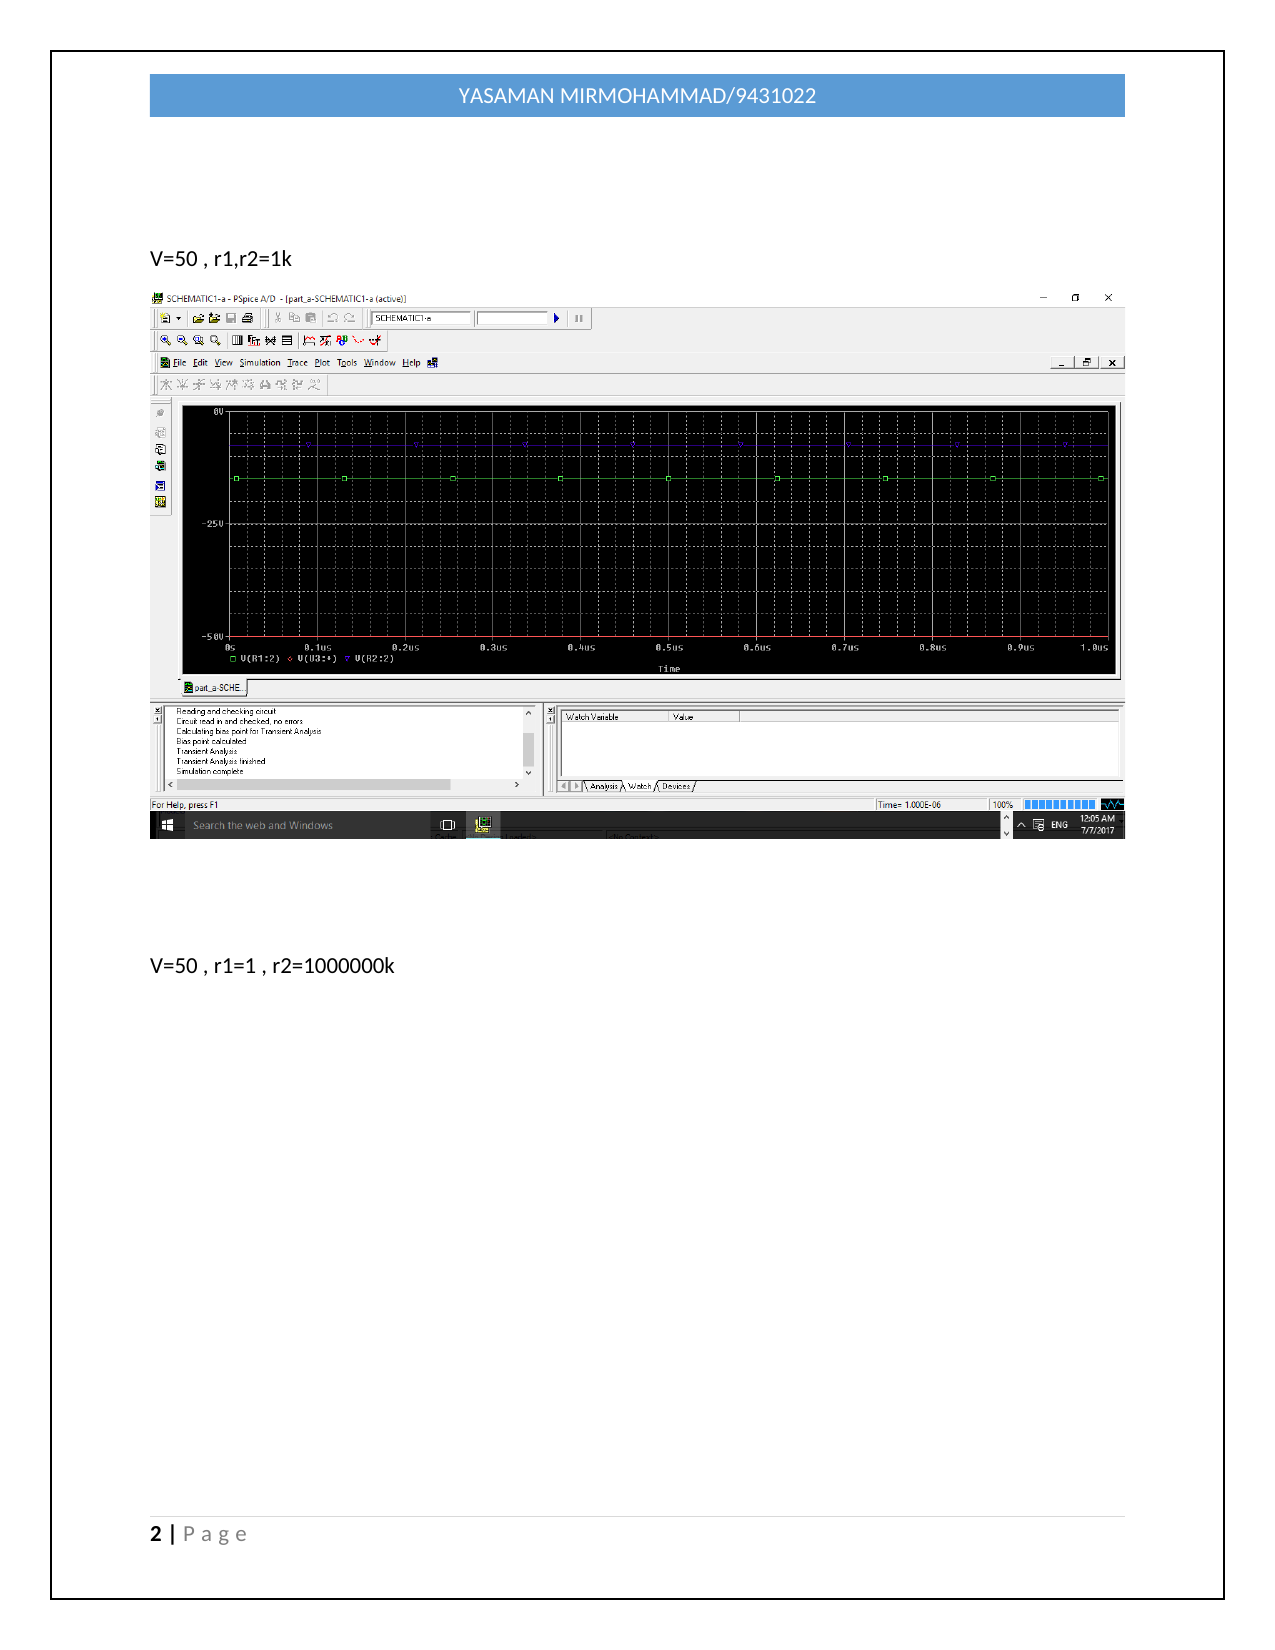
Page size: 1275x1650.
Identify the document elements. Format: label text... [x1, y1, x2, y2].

text V=50 , r1=1 , r2=1000000k [150, 951, 1125, 979]
picture [150, 290, 1125, 839]
text V=50 , r1,r2=1k [150, 244, 1125, 272]
